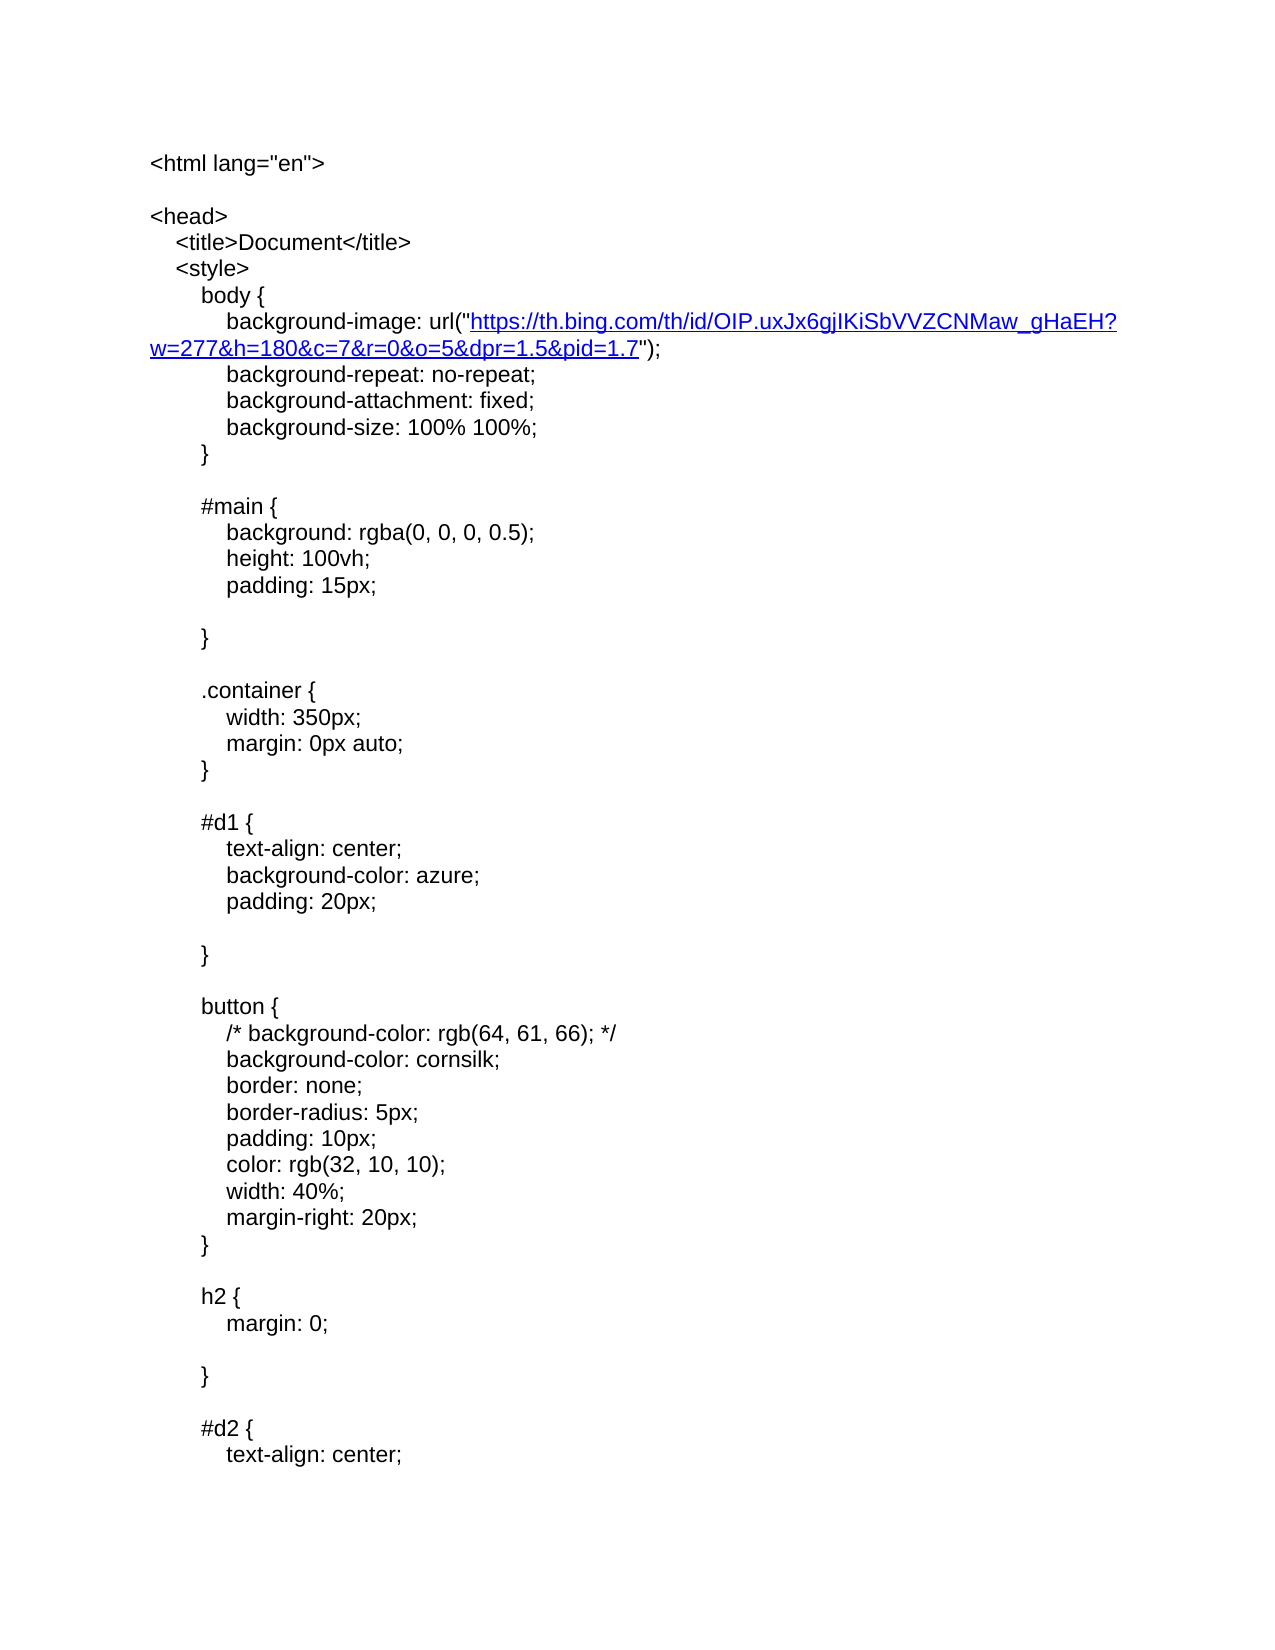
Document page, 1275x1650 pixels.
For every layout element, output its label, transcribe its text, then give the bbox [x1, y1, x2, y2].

text <html lang="en"> [150, 150, 1125, 176]
text } [150, 756, 1125, 782]
text border: none; [150, 1072, 1125, 1099]
text text-align: center; [150, 835, 1125, 862]
text padding: 10px; [150, 1125, 1125, 1151]
text h2 { [150, 1283, 1125, 1309]
text <title>Document</title> [150, 229, 1125, 255]
text background-image: url("https://th.bing.com/th/id/OIP.uxJx6gjIKiSbVVZCNMaw_gHaEH?w=277&h=180&c=7&r=0&o=5&dpr=1.5&pid=1.7"); [150, 308, 1125, 361]
text background-attachment: fixed; [150, 387, 1125, 413]
text } [150, 440, 1125, 466]
text button { [150, 993, 1125, 1020]
text #d1 { [150, 809, 1125, 835]
text background-color: azure; [150, 862, 1125, 888]
text } [150, 624, 1125, 651]
text background-size: 100% 100%; [150, 413, 1125, 440]
text color: rgb(32, 10, 10); [150, 1151, 1125, 1178]
text <style> [150, 255, 1125, 282]
text background: rgba(0, 0, 0, 0.5); [150, 519, 1125, 545]
text text-align: center; [150, 1441, 1125, 1468]
text /* background-color: rgb(64, 61, 66); */ [150, 1020, 1125, 1046]
text margin-right: 20px; [150, 1204, 1125, 1231]
text margin: 0; [150, 1309, 1125, 1336]
text .container { [150, 677, 1125, 703]
text } [150, 1231, 1125, 1257]
text width: 350px; [150, 703, 1125, 730]
text padding: 15px; [150, 572, 1125, 598]
text body { [150, 282, 1125, 308]
text } [150, 941, 1125, 967]
text <head> [150, 203, 1125, 229]
text #main { [150, 493, 1125, 519]
text width: 40%; [150, 1178, 1125, 1204]
text height: 100vh; [150, 545, 1125, 572]
text border-radius: 5px; [150, 1099, 1125, 1125]
text background-repeat: no-repeat; [150, 361, 1125, 387]
text margin: 0px auto; [150, 730, 1125, 756]
text } [150, 1362, 1125, 1389]
text padding: 20px; [150, 888, 1125, 914]
text #d2 { [150, 1415, 1125, 1441]
text background-color: cornsilk; [150, 1046, 1125, 1072]
